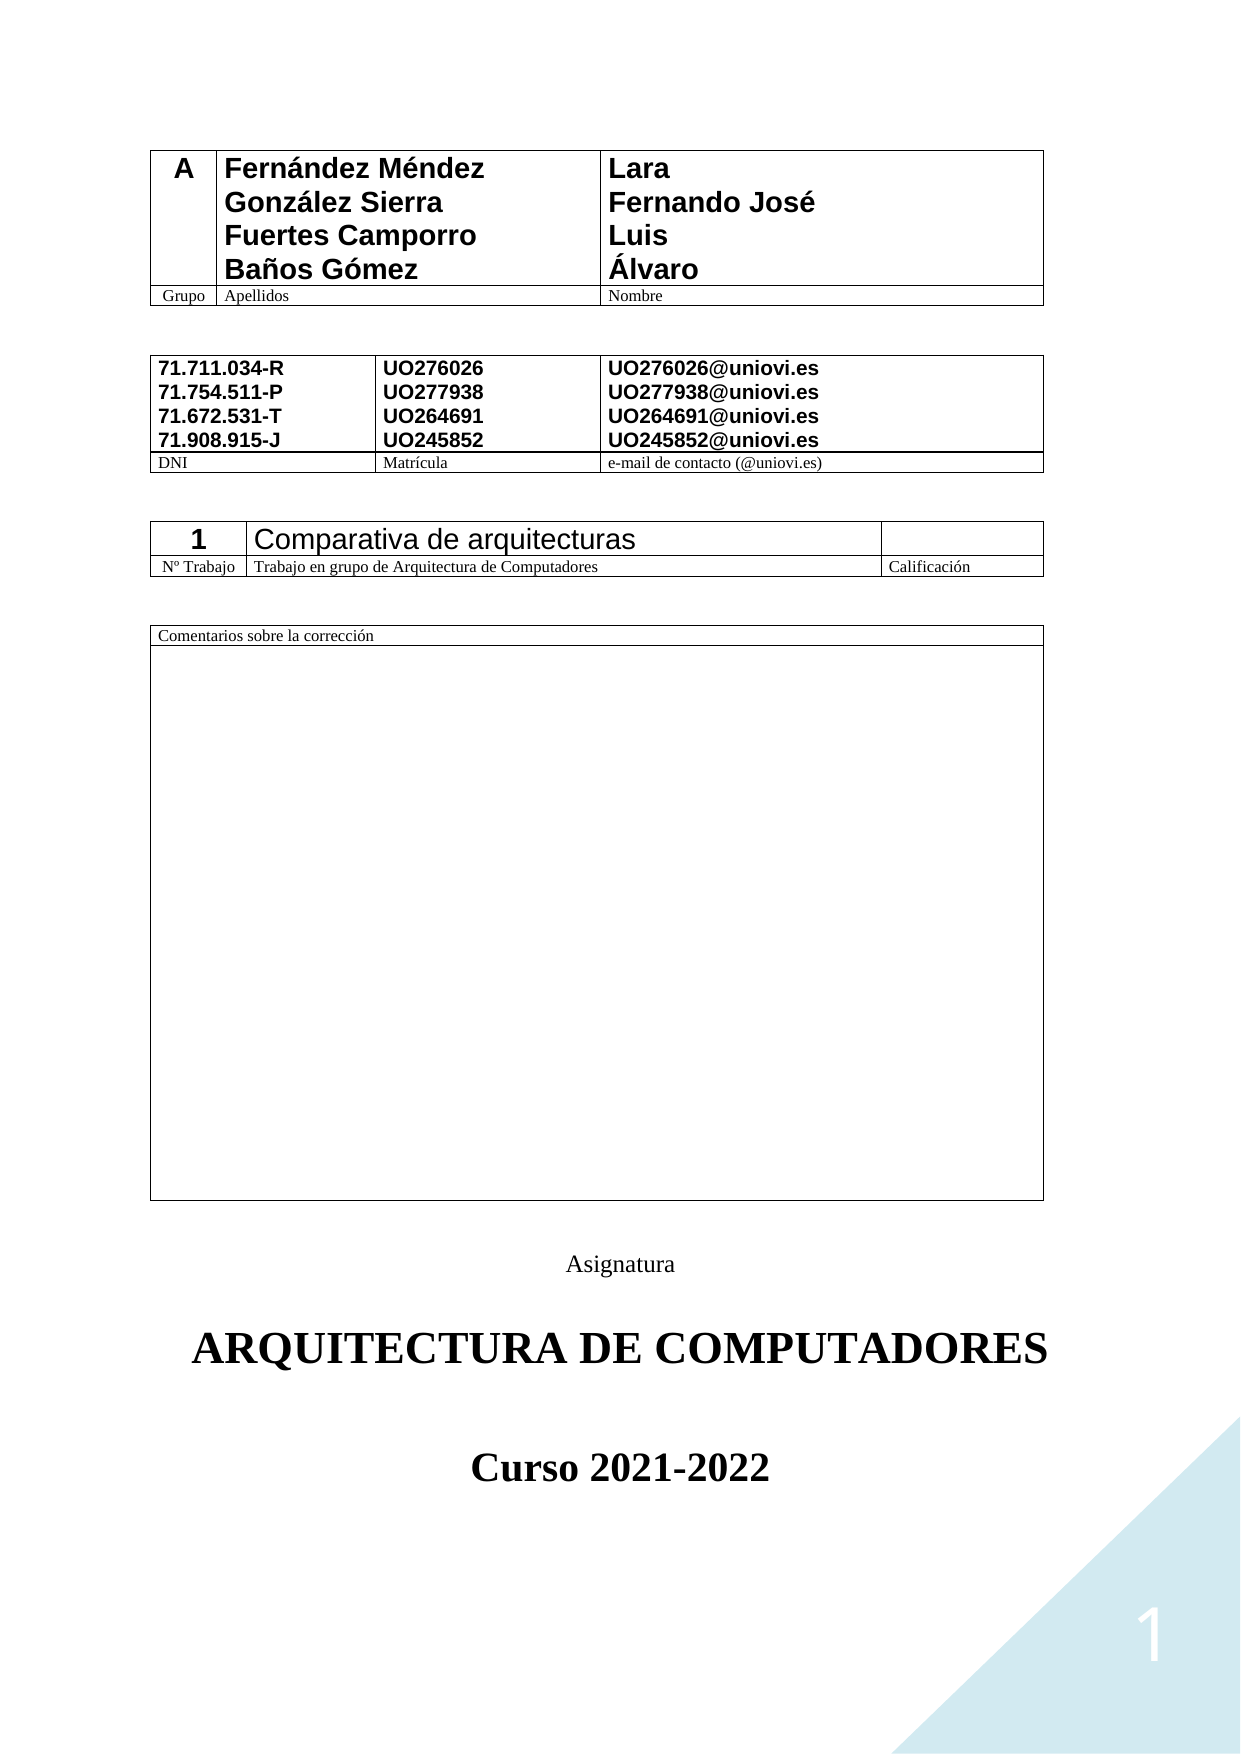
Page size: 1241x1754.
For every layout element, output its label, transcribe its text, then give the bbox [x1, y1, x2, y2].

table_cell Nº Trabajo [151, 556, 246, 576]
table_header UO276026@uniovi.es UO277938@uniovi.es UO264691@uniovi.es UO245852@uniovi.es [601, 356, 1043, 451]
table_cell Calificación [882, 556, 1043, 576]
table_header A [151, 151, 216, 285]
text Curso 2021-2022 [150, 1442, 1090, 1490]
table_header [882, 522, 1043, 555]
table_header Comentarios sobre la corrección [151, 626, 1043, 645]
text Asignatura [150, 1249, 1090, 1277]
table_header UO276026 UO277938 UO264691 UO245852 [376, 356, 600, 451]
table_cell DNI [151, 453, 375, 472]
table_header Comparativa de arquitecturas [247, 522, 881, 555]
table_cell [151, 646, 1043, 1199]
table_header 1 [151, 522, 246, 555]
table_header Lara Fernando José Luis Álvaro [601, 151, 1043, 285]
table_cell Grupo [151, 286, 216, 305]
table_header Fernández Méndez González Sierra Fuertes Camporro Baños Gómez [217, 151, 600, 285]
table_cell Trabajo en grupo de Arquitectura de Computadores [247, 556, 881, 576]
table_cell Matrícula [376, 453, 600, 472]
table_cell Nombre [601, 286, 1043, 305]
table_cell e-mail de contacto (@uniovi.es) [601, 453, 1043, 472]
table_header 71.711.034-R 71.754.511-P 71.672.531-T 71.908.915-J [151, 356, 375, 451]
text ARQUITECTURA DE COMPUTADORES [150, 1320, 1090, 1373]
table_cell Apellidos [217, 286, 600, 305]
